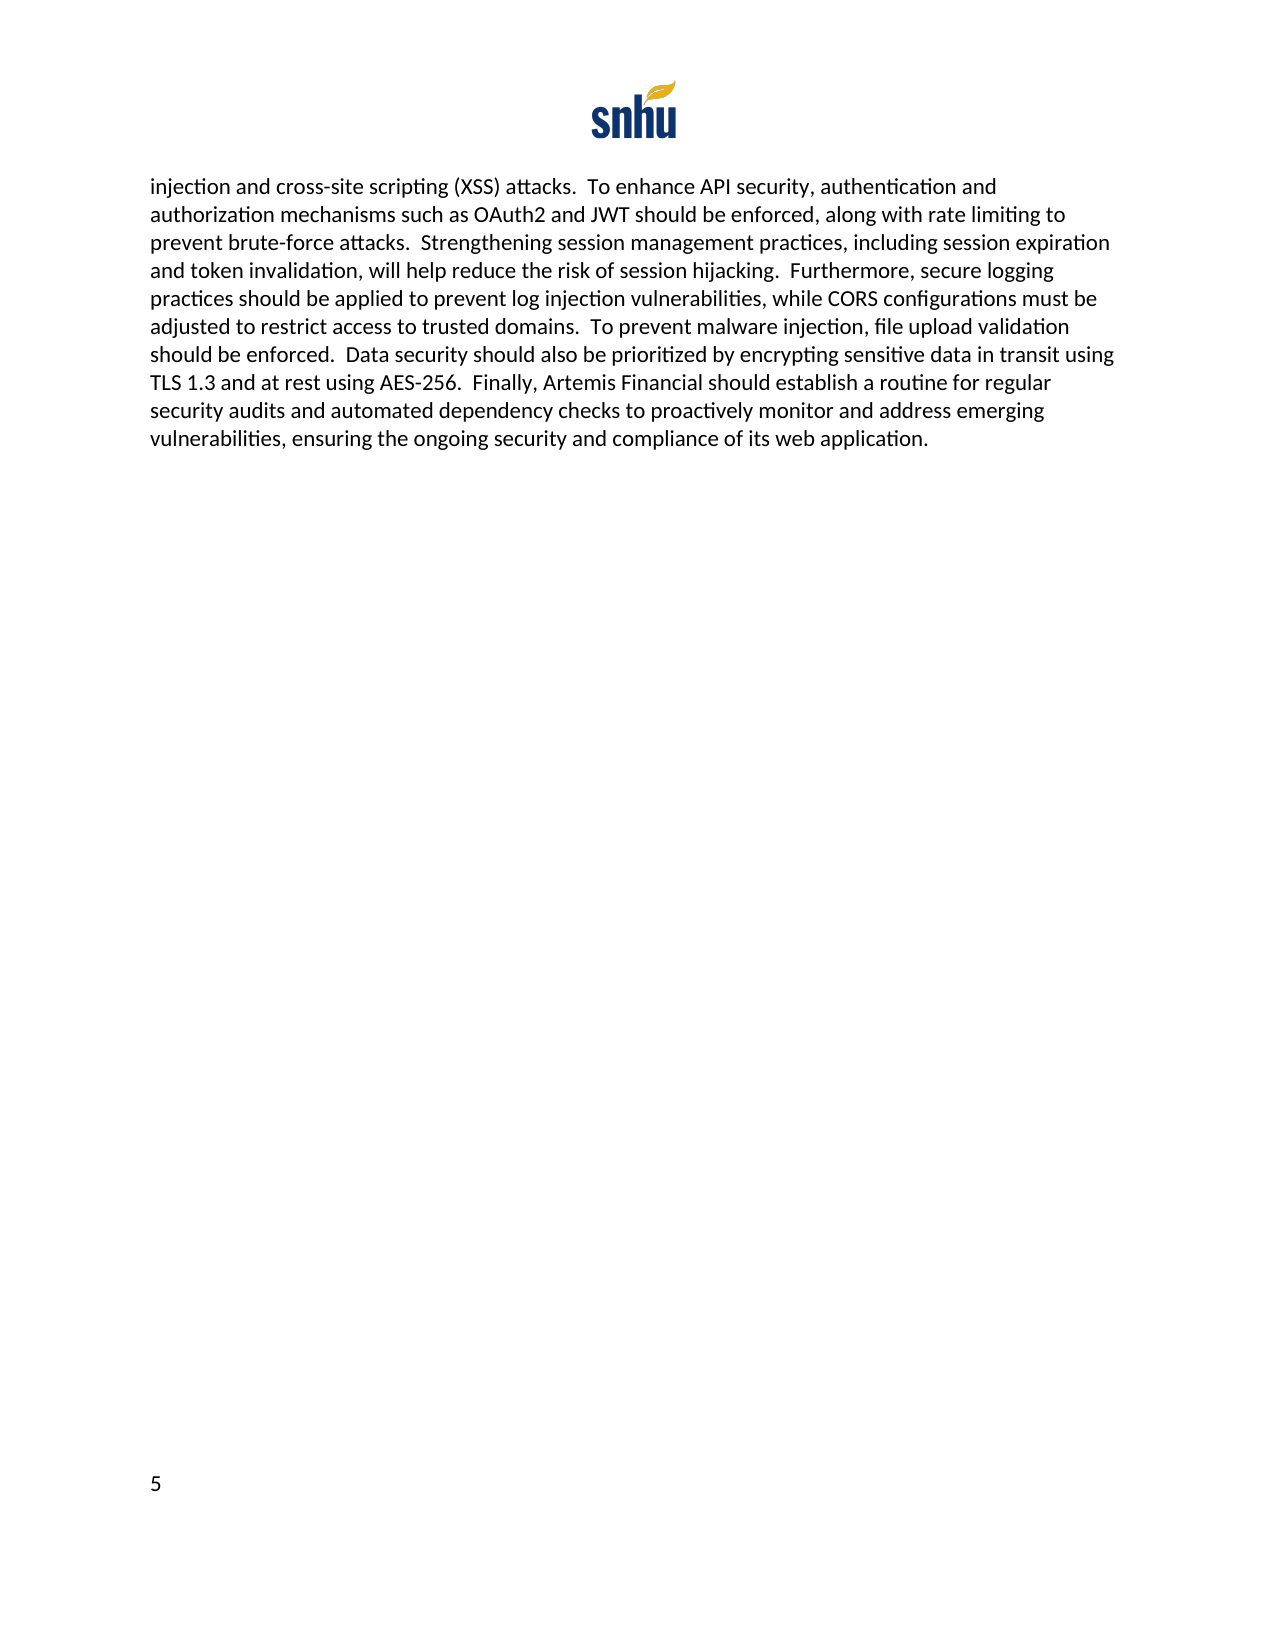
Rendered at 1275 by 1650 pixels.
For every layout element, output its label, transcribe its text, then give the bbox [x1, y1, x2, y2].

picture [572, 75, 703, 147]
